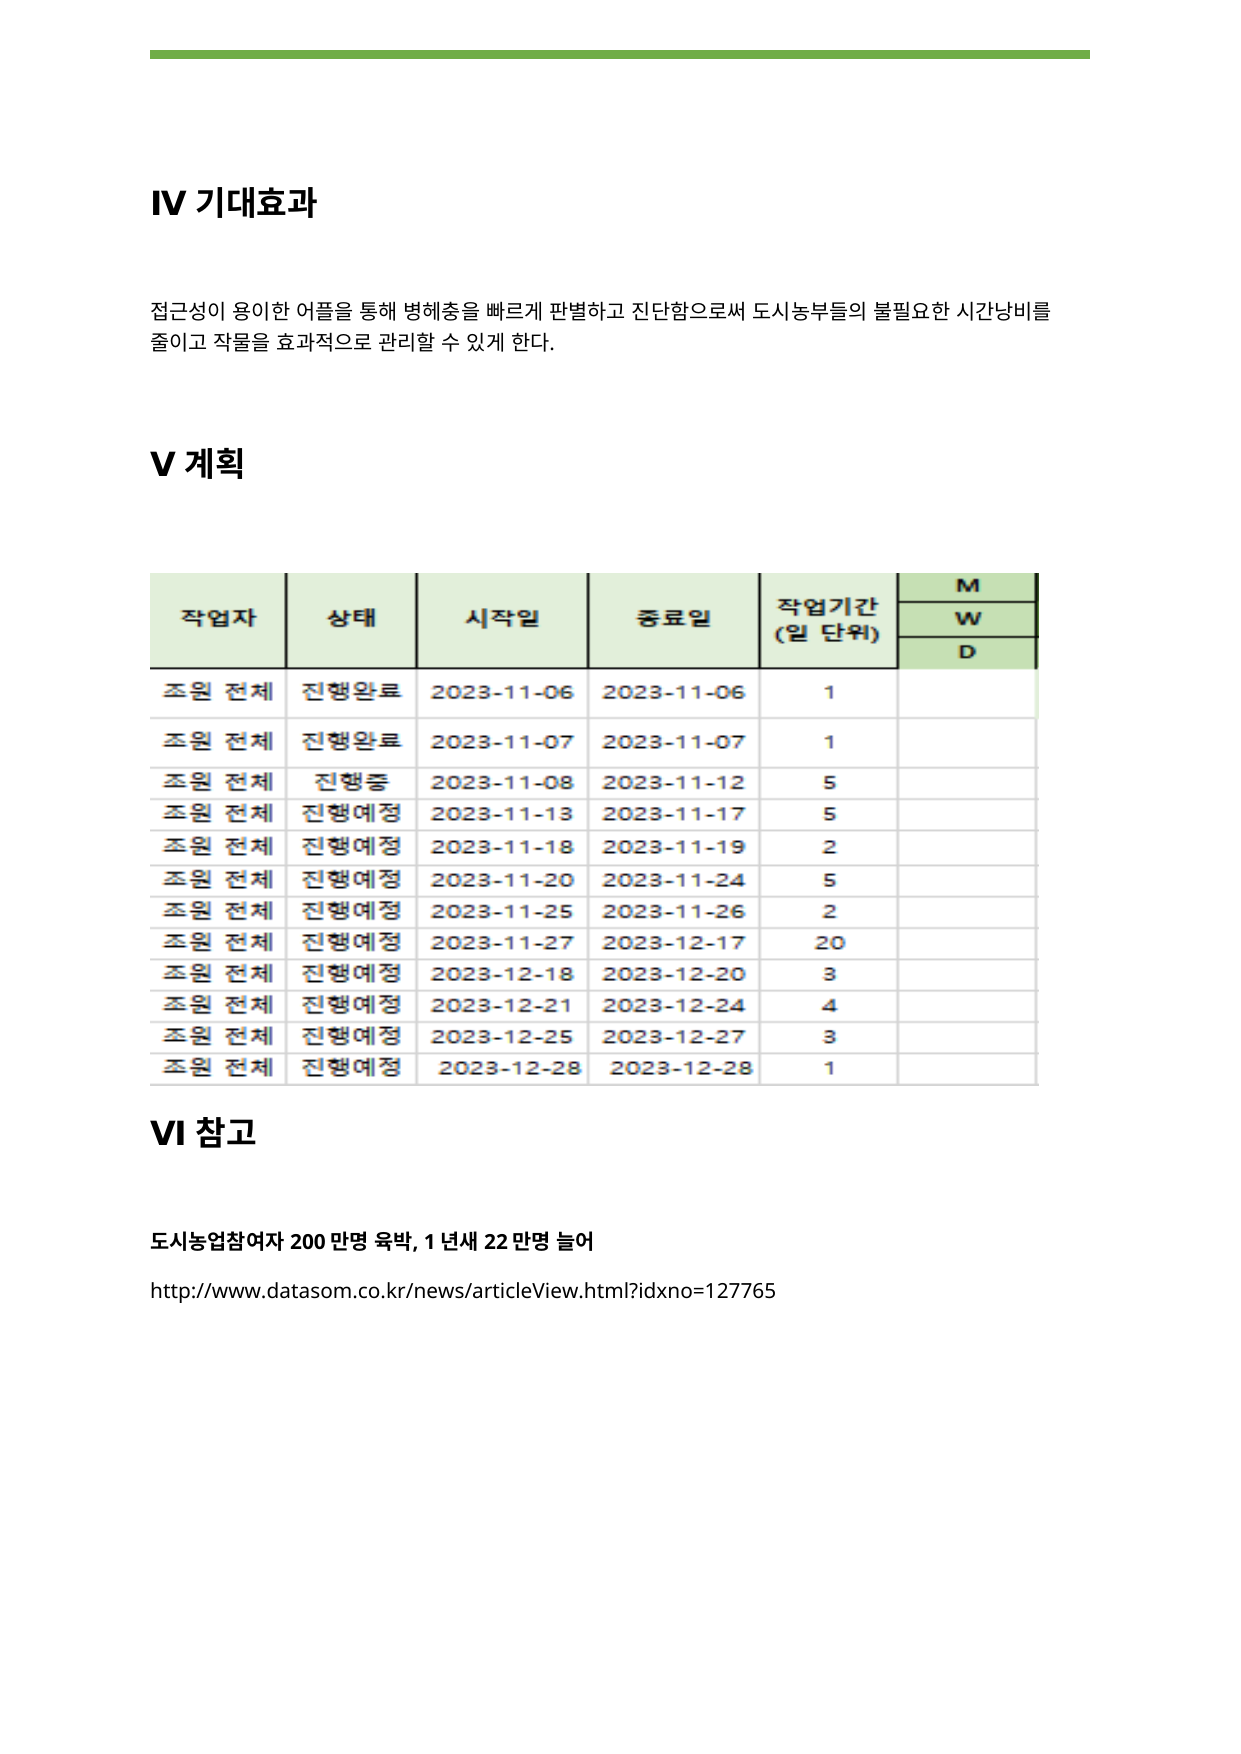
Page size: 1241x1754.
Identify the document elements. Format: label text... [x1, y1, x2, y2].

text 도시농업참여자 200만명 육박, 1년새 22만명 늘어 [150, 1225, 1090, 1255]
text Ⅴ 계획 [150, 437, 1090, 486]
picture [150, 573, 1039, 1086]
text Ⅳ 기대효과 [150, 177, 1090, 226]
text Ⅵ 참고 [150, 1106, 1090, 1155]
text 접근성이 용이한 어플을 통해 병헤충을 빠르게 판별하고 진단함으로써 도시농부들의 불필요한 시간낭비를 줄이고 작물을 효과적으로 관리할 수 있게 한다. [150, 296, 1090, 356]
text http://www.datasom.co.kr/news/articleView.html?idxno=127765 [150, 1276, 1090, 1304]
